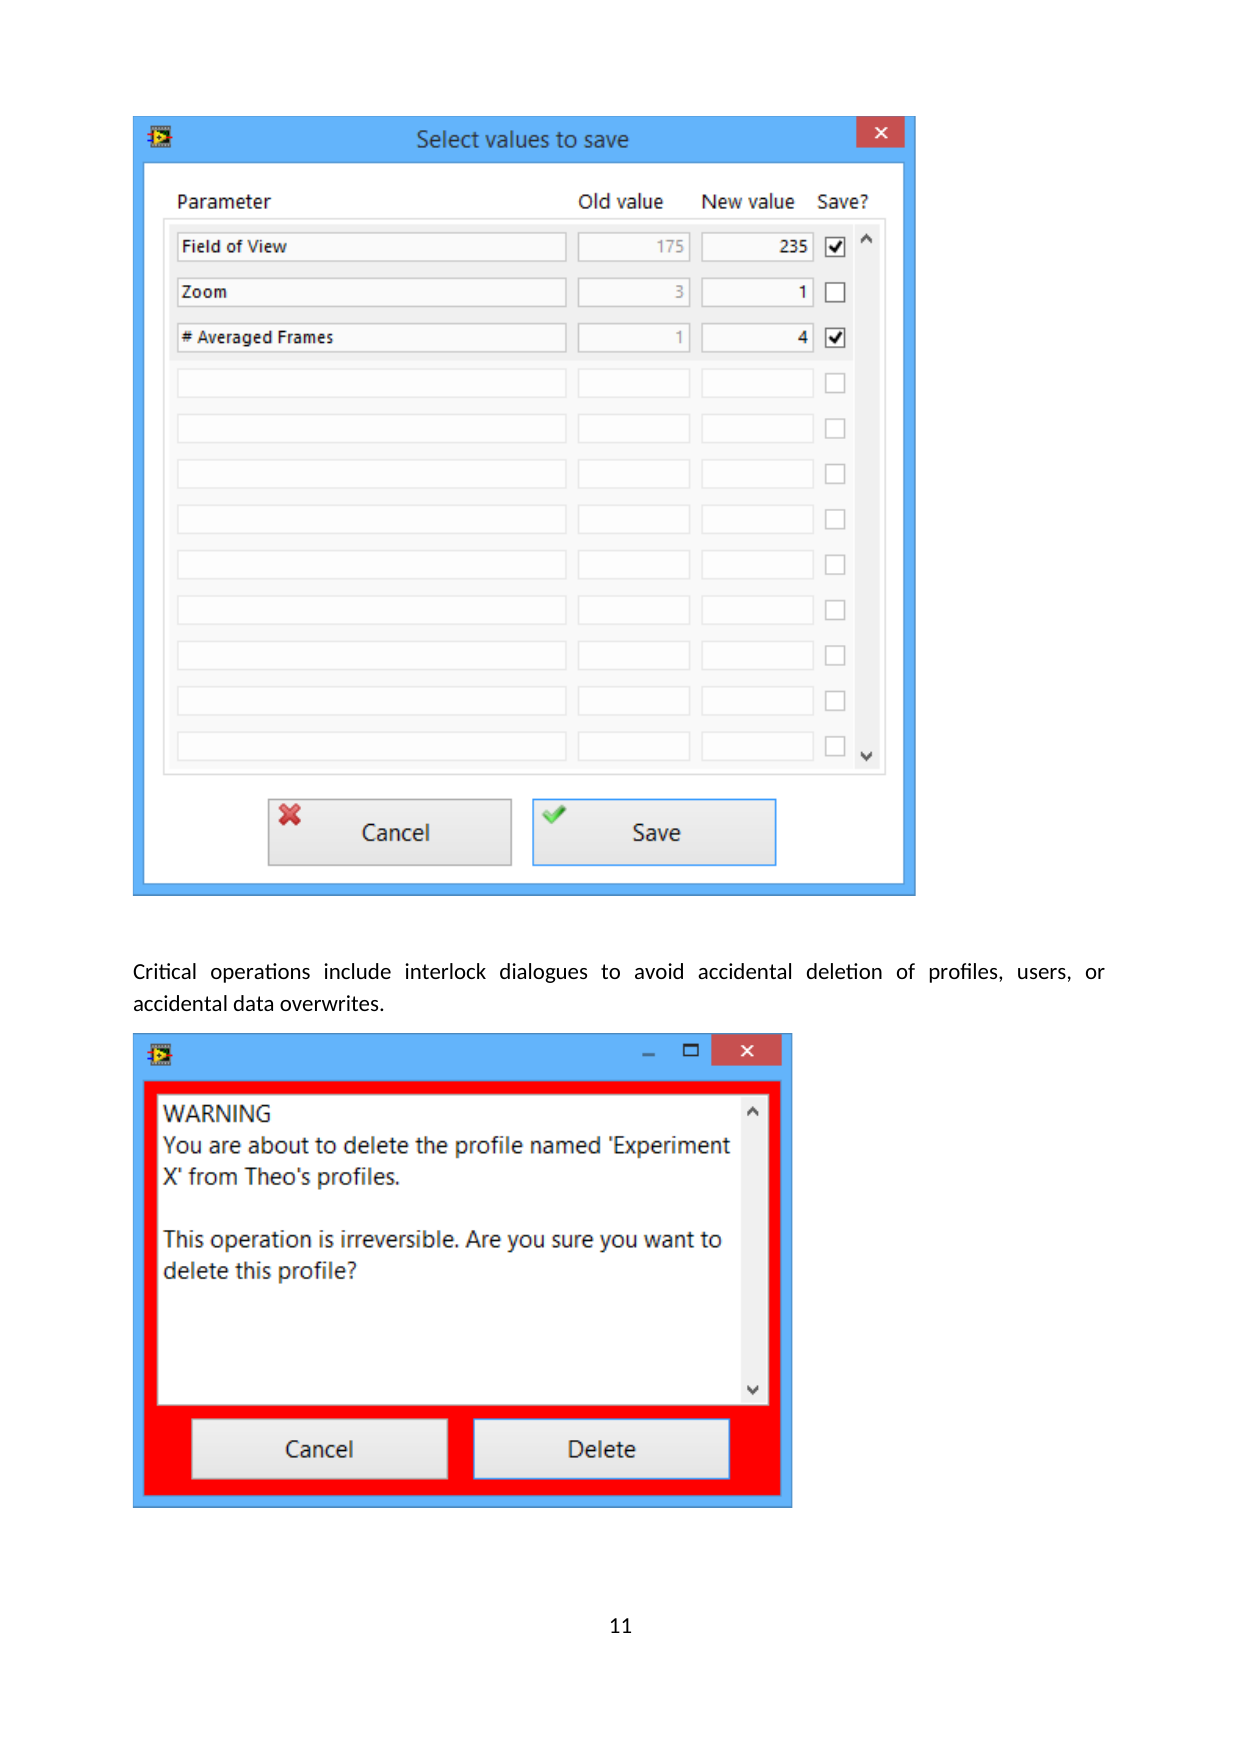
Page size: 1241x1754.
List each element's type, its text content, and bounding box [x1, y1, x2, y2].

picture [132, 1033, 793, 1508]
text Critical operations include interlock dialogues to avoid accidental deletion of profiles, users, or accidental data overwrites. [133, 957, 1107, 1017]
picture [132, 116, 916, 896]
